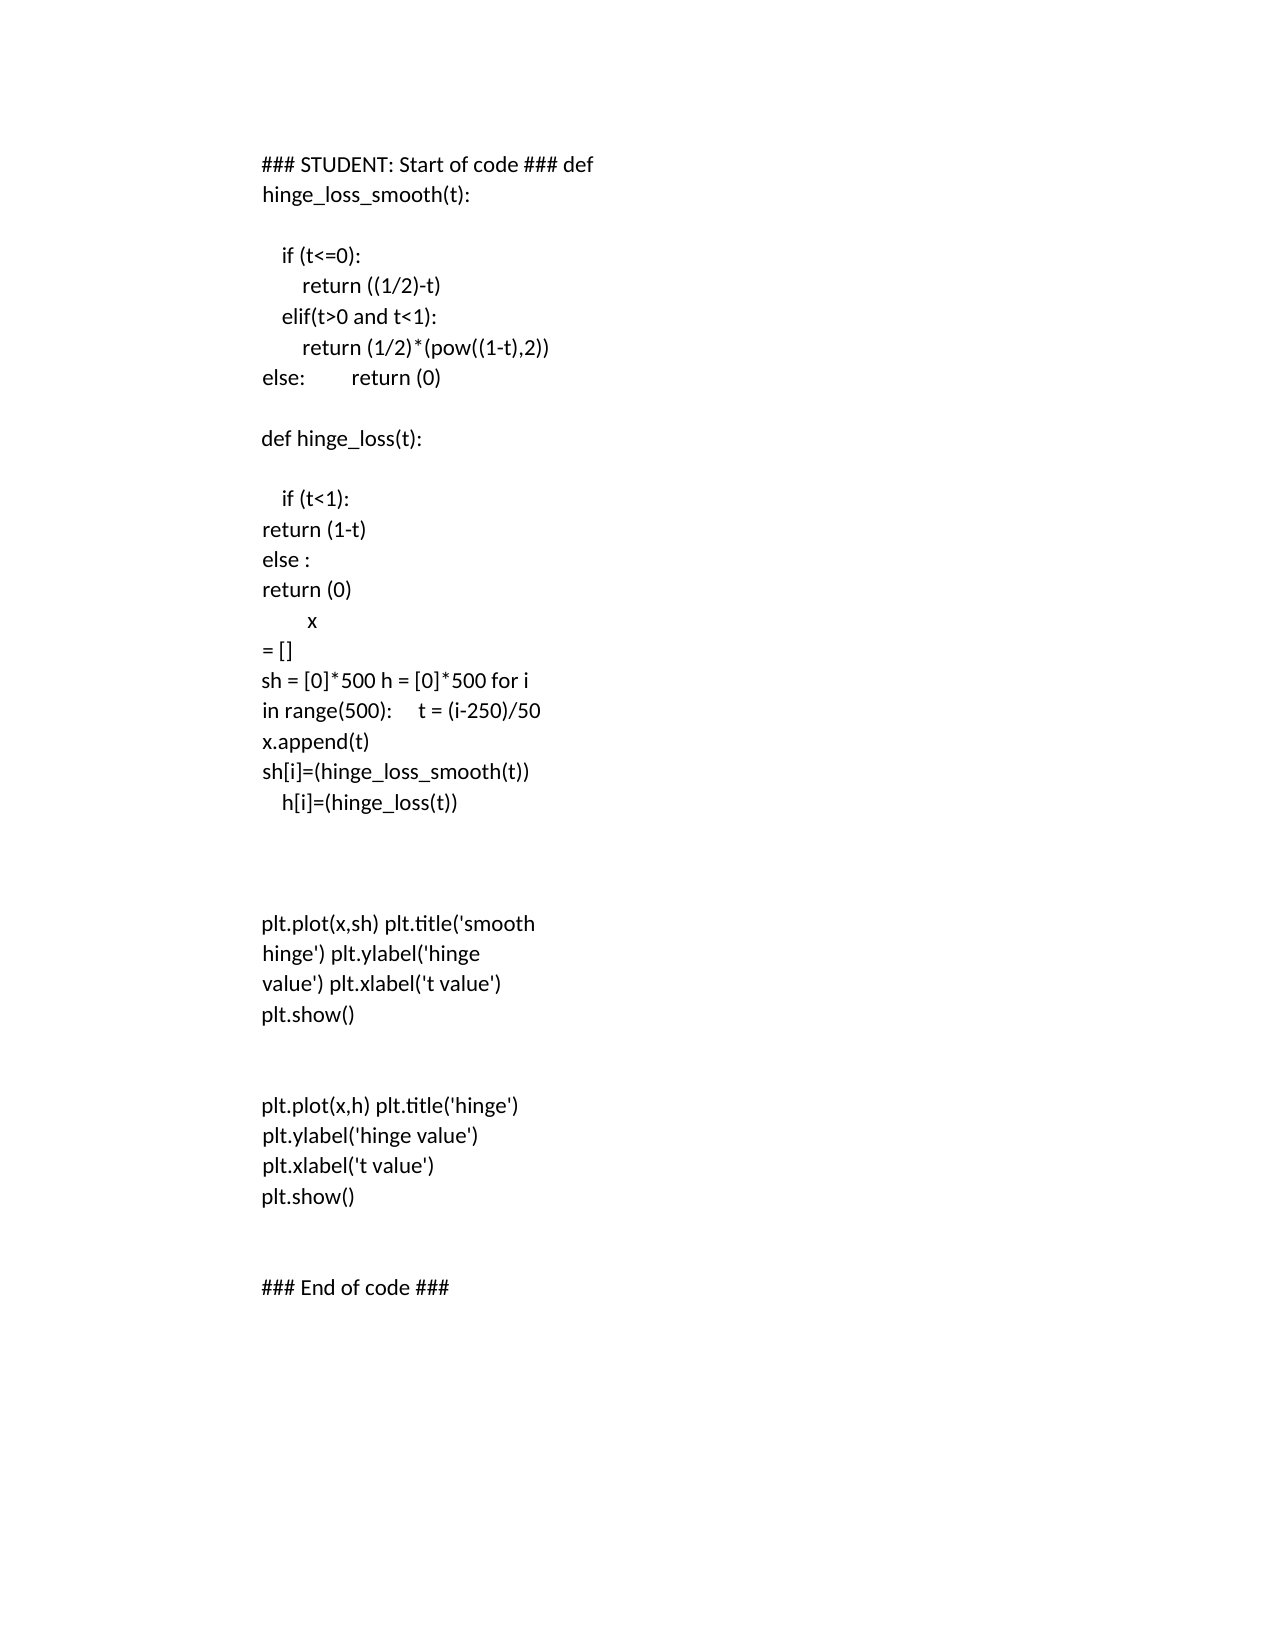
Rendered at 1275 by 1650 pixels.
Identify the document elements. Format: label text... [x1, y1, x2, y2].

text plt.show() [261, 1000, 1146, 1028]
text if (t<1): return (1-t) else : return (0) [261, 484, 408, 603]
text sh = [0]*500 h = [0]*500 for i in range(500): t = (i-250)/50 x.append(t) sh[i]=(hinge_loss_smooth(t)) [261, 666, 551, 785]
text def hinge_loss(t): [261, 424, 1146, 452]
text plt.show() [261, 1182, 1146, 1210]
text ### End of code ### [261, 1273, 1146, 1301]
text x = [] [261, 606, 319, 664]
text h[i]=(hinge_loss(t)) [261, 788, 1146, 816]
text return ((1/2)-t) [261, 272, 1146, 300]
text plt.plot(x,h) plt.title('hinge') plt.ylabel('hinge value') plt.xlabel('t value') [261, 1091, 521, 1179]
text if (t<=0): [261, 241, 1146, 269]
text return (1/2)*(pow((1-t),2)) else: return (0) [261, 333, 552, 391]
text ### STUDENT: Start of code ### def hinge_loss_smooth(t): [261, 150, 596, 208]
text elif(t>0 and t<1): [261, 302, 1146, 330]
text plt.plot(x,sh) plt.title('smooth hinge') plt.ylabel('hinge value') plt.xlabel('t value') [261, 909, 538, 997]
